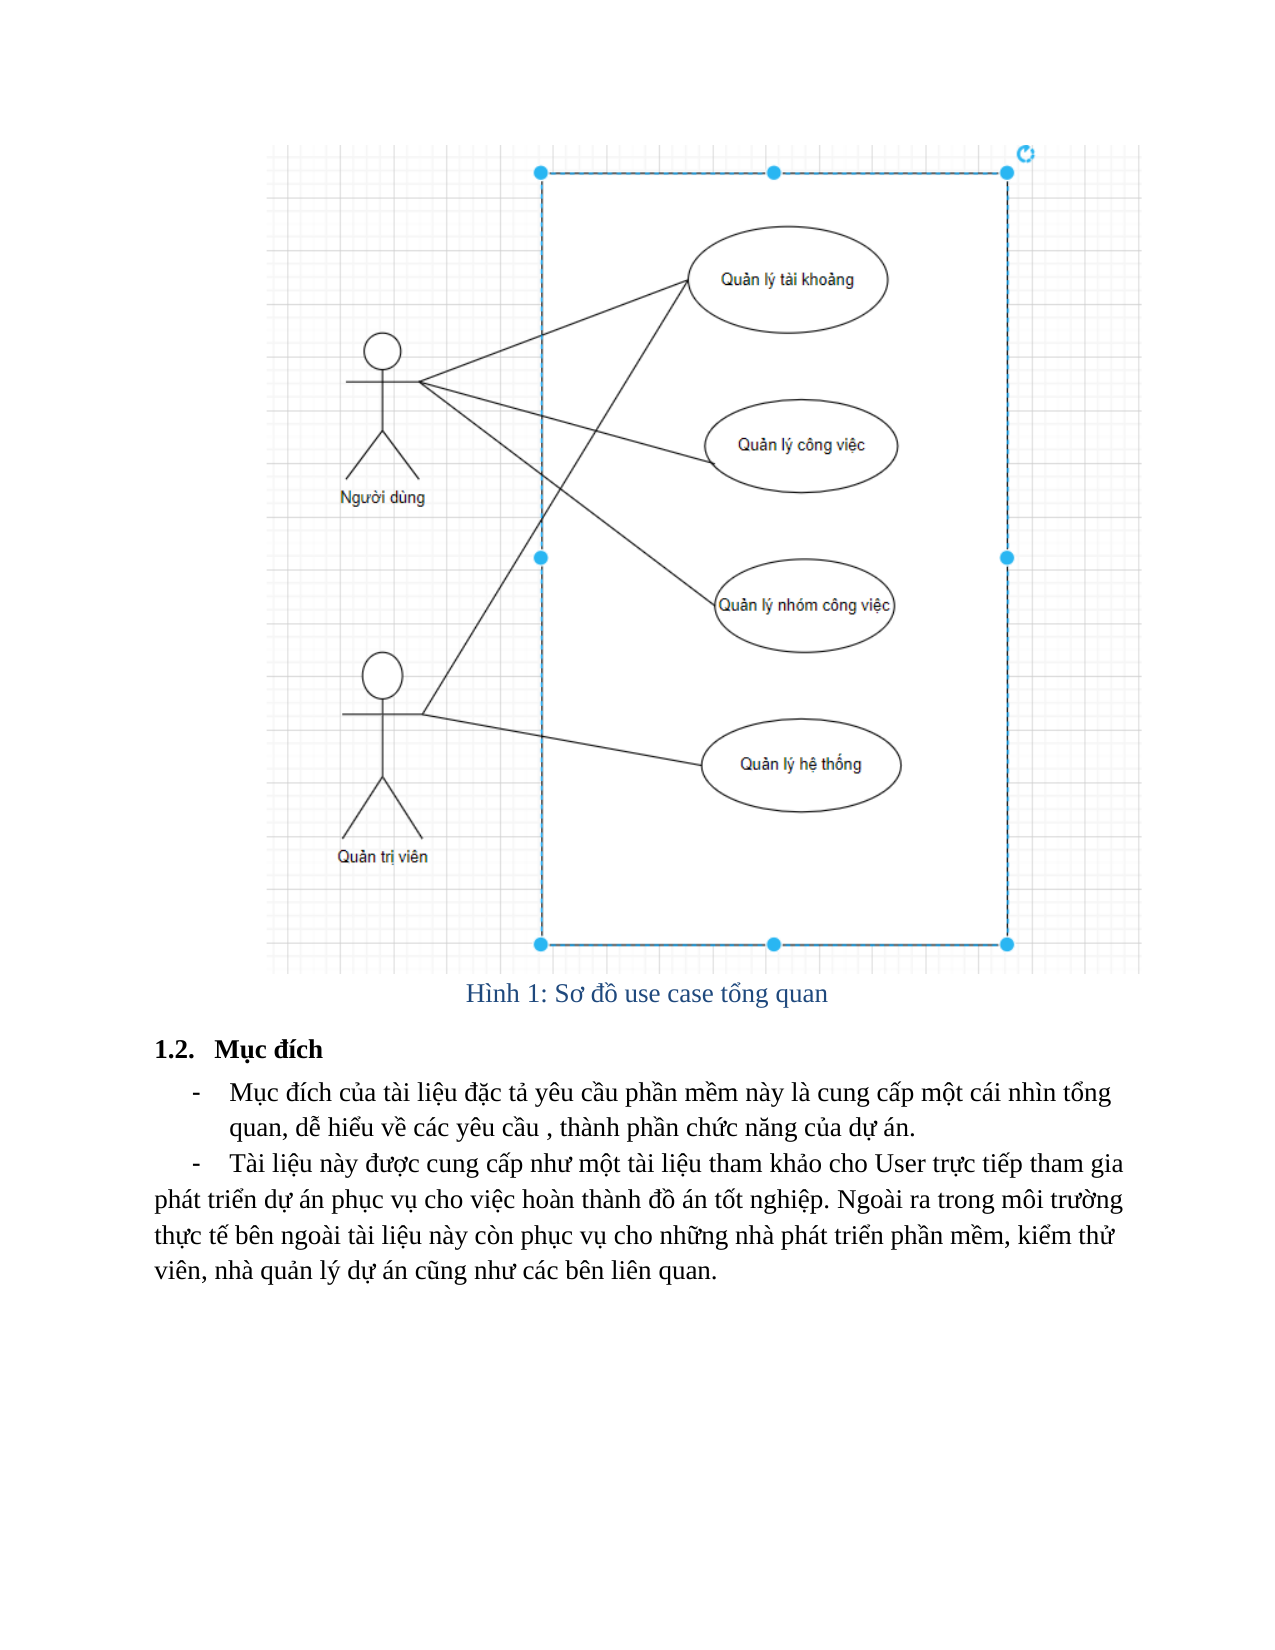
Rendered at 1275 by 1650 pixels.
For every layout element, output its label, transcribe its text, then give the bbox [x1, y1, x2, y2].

list Mục đích của tài liệu đặc tả yêu cầu phần mềm này là cung cấp một cái nhìn tổng quan, dễ hiểu về các yêu cầu , thành phần chức năng của dự án. [192, 1076, 1139, 1142]
text thực tế bên ngoài tài liệu này còn phục vụ cho những nhà phát triển phần mềm, kiểm thử [154, 1219, 1139, 1250]
picture [266, 145, 1142, 974]
subtitle Mục đích [154, 1033, 1139, 1065]
text phát triển dự án phục vụ cho việc hoàn thành đồ án tốt nghiệp. Ngoài ra trong môi trường [154, 1183, 1139, 1214]
list Tài liệu này được cung cấp như một tài liệu tham khảo cho User trực tiếp tham gia [192, 1147, 1139, 1178]
text Hình 1: Sơ đồ use case tổng quan [154, 977, 1139, 1008]
text viên, nhà quản lý dự án cũng như các bên liên quan. [154, 1254, 1139, 1286]
